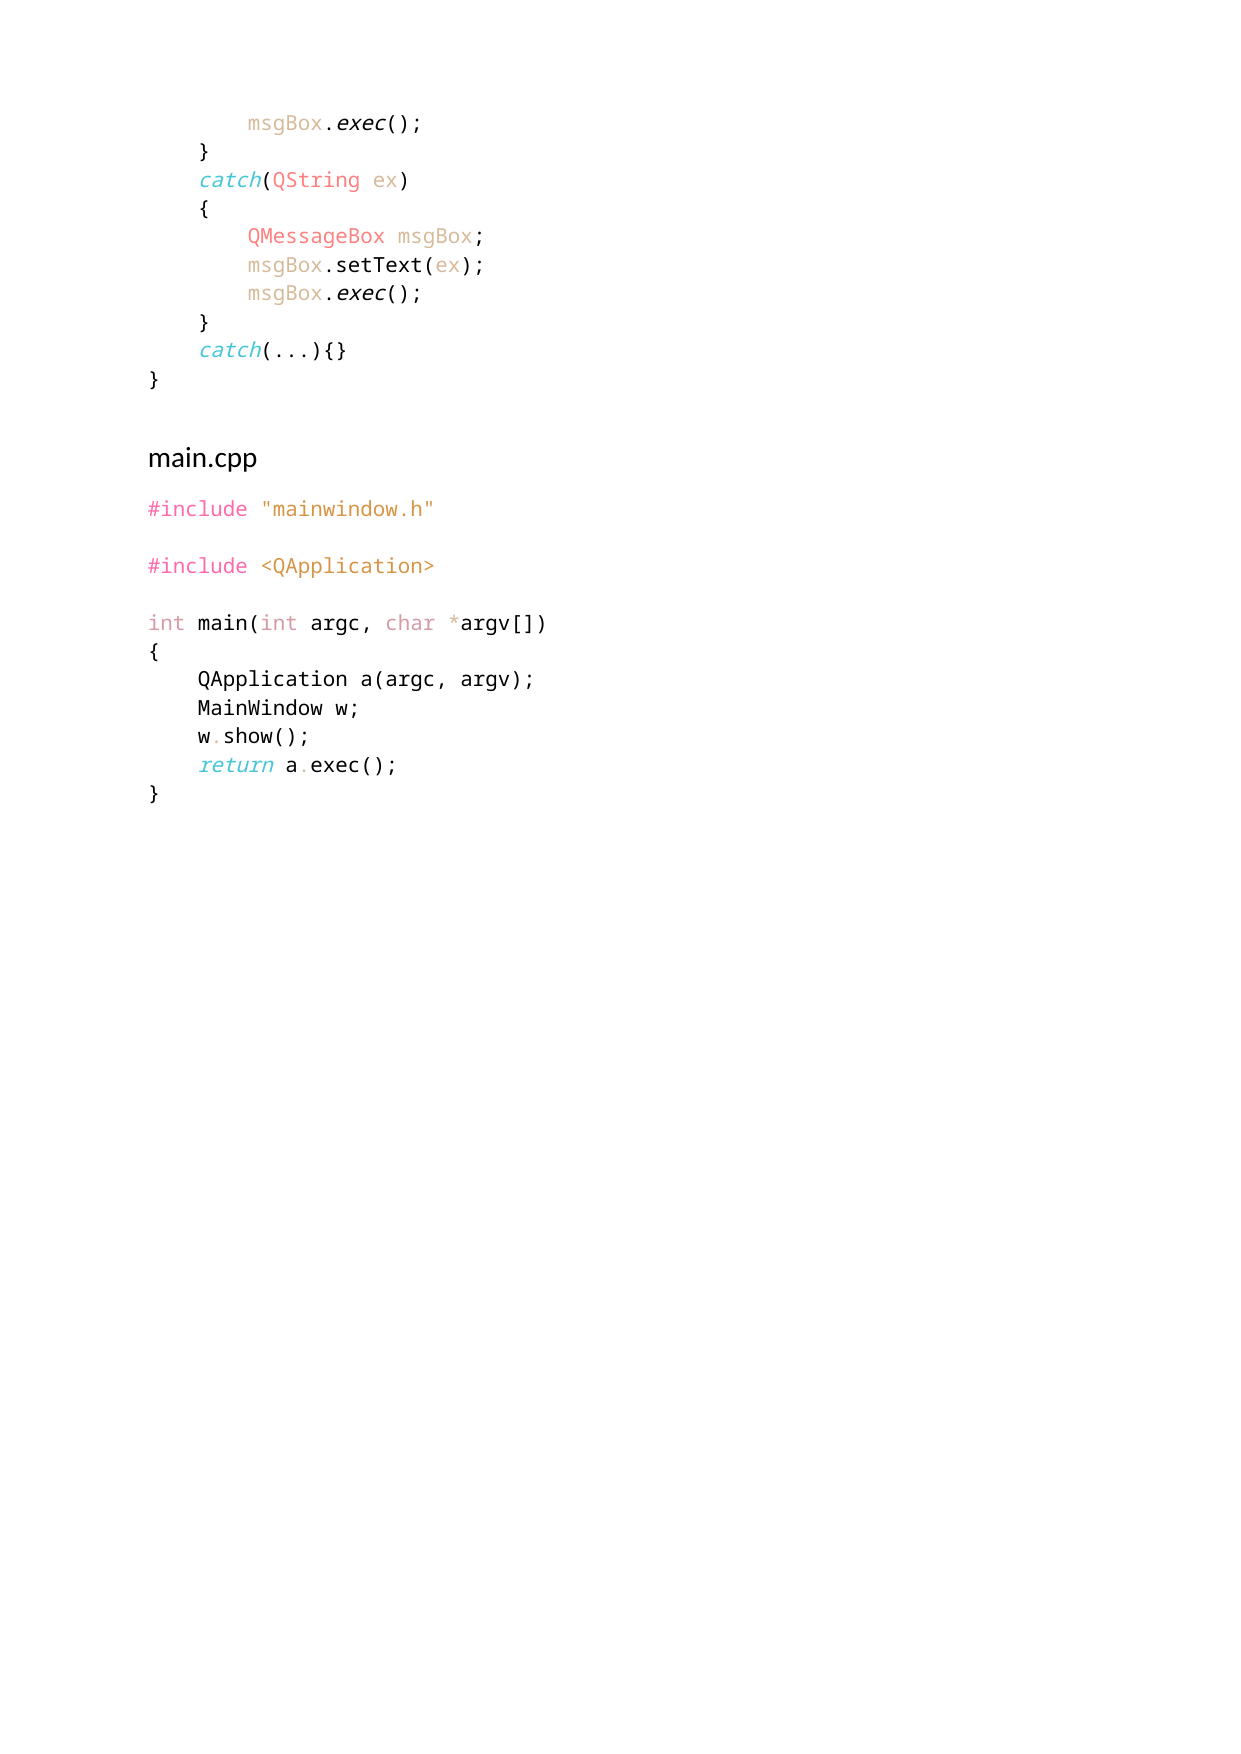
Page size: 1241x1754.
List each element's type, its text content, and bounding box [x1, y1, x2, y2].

text { [148, 193, 1152, 222]
text #include <QApplication> [148, 551, 1152, 579]
text MainWindow w; [148, 693, 1152, 721]
text return a.exec(); [148, 750, 1152, 778]
text main.cpp [148, 439, 1152, 475]
text catch(QString ex) [148, 165, 1152, 193]
text msgBox.exec(); [148, 108, 1152, 136]
text } [148, 136, 1152, 165]
text catch(...){} [148, 335, 1152, 364]
text int main(int argc, char *argv[]) [148, 608, 1152, 636]
text } [148, 307, 1152, 335]
text QApplication a(argc, argv); [148, 664, 1152, 693]
text w.show(); [148, 721, 1152, 750]
text msgBox.exec(); [148, 278, 1152, 307]
text } [148, 364, 1152, 392]
text } [148, 778, 1152, 807]
text QMessageBox msgBox; [148, 222, 1152, 250]
text { [148, 636, 1152, 664]
text #include "mainwindow.h" [148, 494, 1152, 522]
text msgBox.setText(ex); [148, 250, 1152, 278]
